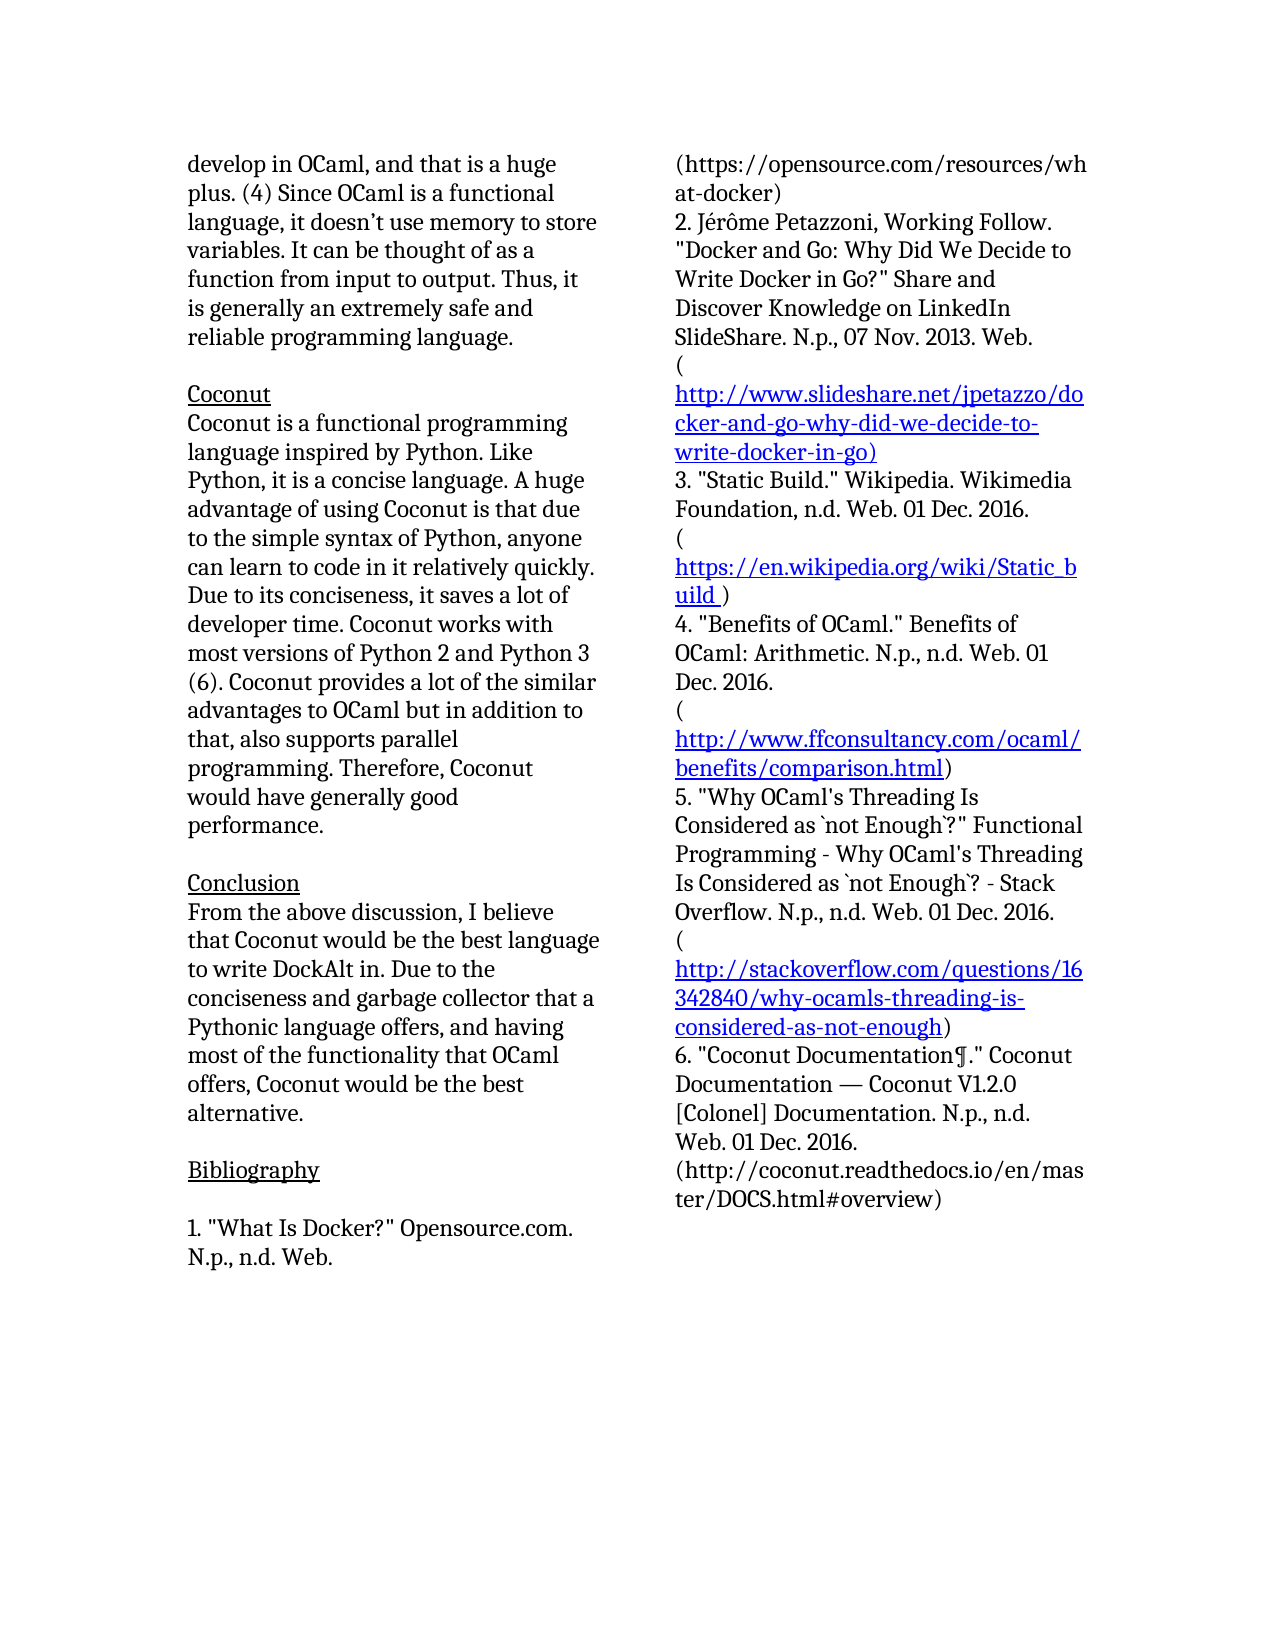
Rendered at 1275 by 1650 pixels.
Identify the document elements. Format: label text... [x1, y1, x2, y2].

text Coconut is a functional programming language inspired by Python. Like Python, it is a concise language. A huge advantage of using Coconut is that due to the simple syntax of Python, anyone can learn to code in it relatively quickly. Due to its conciseness, it saves a lot of developer time. Coconut works with most versions of Python 2 and Python 3 (6). Coconut provides a lot of the similar advantages to OCaml but in addition to that, also supports parallel programming. Therefore, Coconut would have generally good performance. [187, 409, 600, 840]
text 1. "What Is Docker?" Opensource.com. N.p., n.d. Web. (https://opensource.com/resources/what-docker) [675, 150, 1087, 207]
text Conclusion [187, 869, 600, 897]
text 4. "Benefits of OCaml." Benefits of OCaml: Arithmetic. N.p., n.d. Web. 01 Dec. 2016. (http://www.ffconsultancy.com/ocaml/benefits/comparison.html) [675, 610, 1087, 782]
text 6. "Coconut Documentation¶." Coconut Documentation — Coconut V1.2.0 [Colonel] Documentation. N.p., n.d. Web. 01 Dec. 2016. (http://coconut.readthedocs.io/en/master/DOCS.html#overview) [675, 1041, 1087, 1214]
text 1. "What Is Docker?" Opensource.com. N.p., n.d. Web. (https://opensource.com/resources/what-docker) [187, 1214, 600, 1271]
text From the above discussion, I believe that Coconut would be the best language to write DockAlt in. Due to the conciseness and garbage collector that a Pythonic language offers, and having most of the functionality that OCaml offers, Coconut would be the best alternative. [187, 897, 600, 1127]
text 2. Jérôme Petazzoni, Working Follow. "Docker and Go: Why Did We Decide to Write Docker in Go?" Share and Discover Knowledge on LinkedIn SlideShare. N.p., 07 Nov. 2013. Web. (http://www.slideshare.net/jpetazzo/docker-and-go-why-did-we-decide-to-write-docker-in-go) [675, 207, 1087, 466]
text 3. "Static Build." Wikipedia. Wikimedia Foundation, n.d. Web. 01 Dec. 2016. (https://en.wikipedia.org/wiki/Static_build ) [675, 466, 1087, 610]
text Bibliography [187, 1156, 600, 1185]
text 5. "Why OCaml's Threading Is Considered as `not Enough`?" Functional Programming - Why OCaml's Threading Is Considered as `not Enough`? - Stack Overflow. N.p., n.d. Web. 01 Dec. 2016. (http://stackoverflow.com/questions/16342840/why-ocamls-threading-is-considered-as-not-enough) [675, 782, 1087, 1041]
text Coconut [187, 380, 600, 409]
